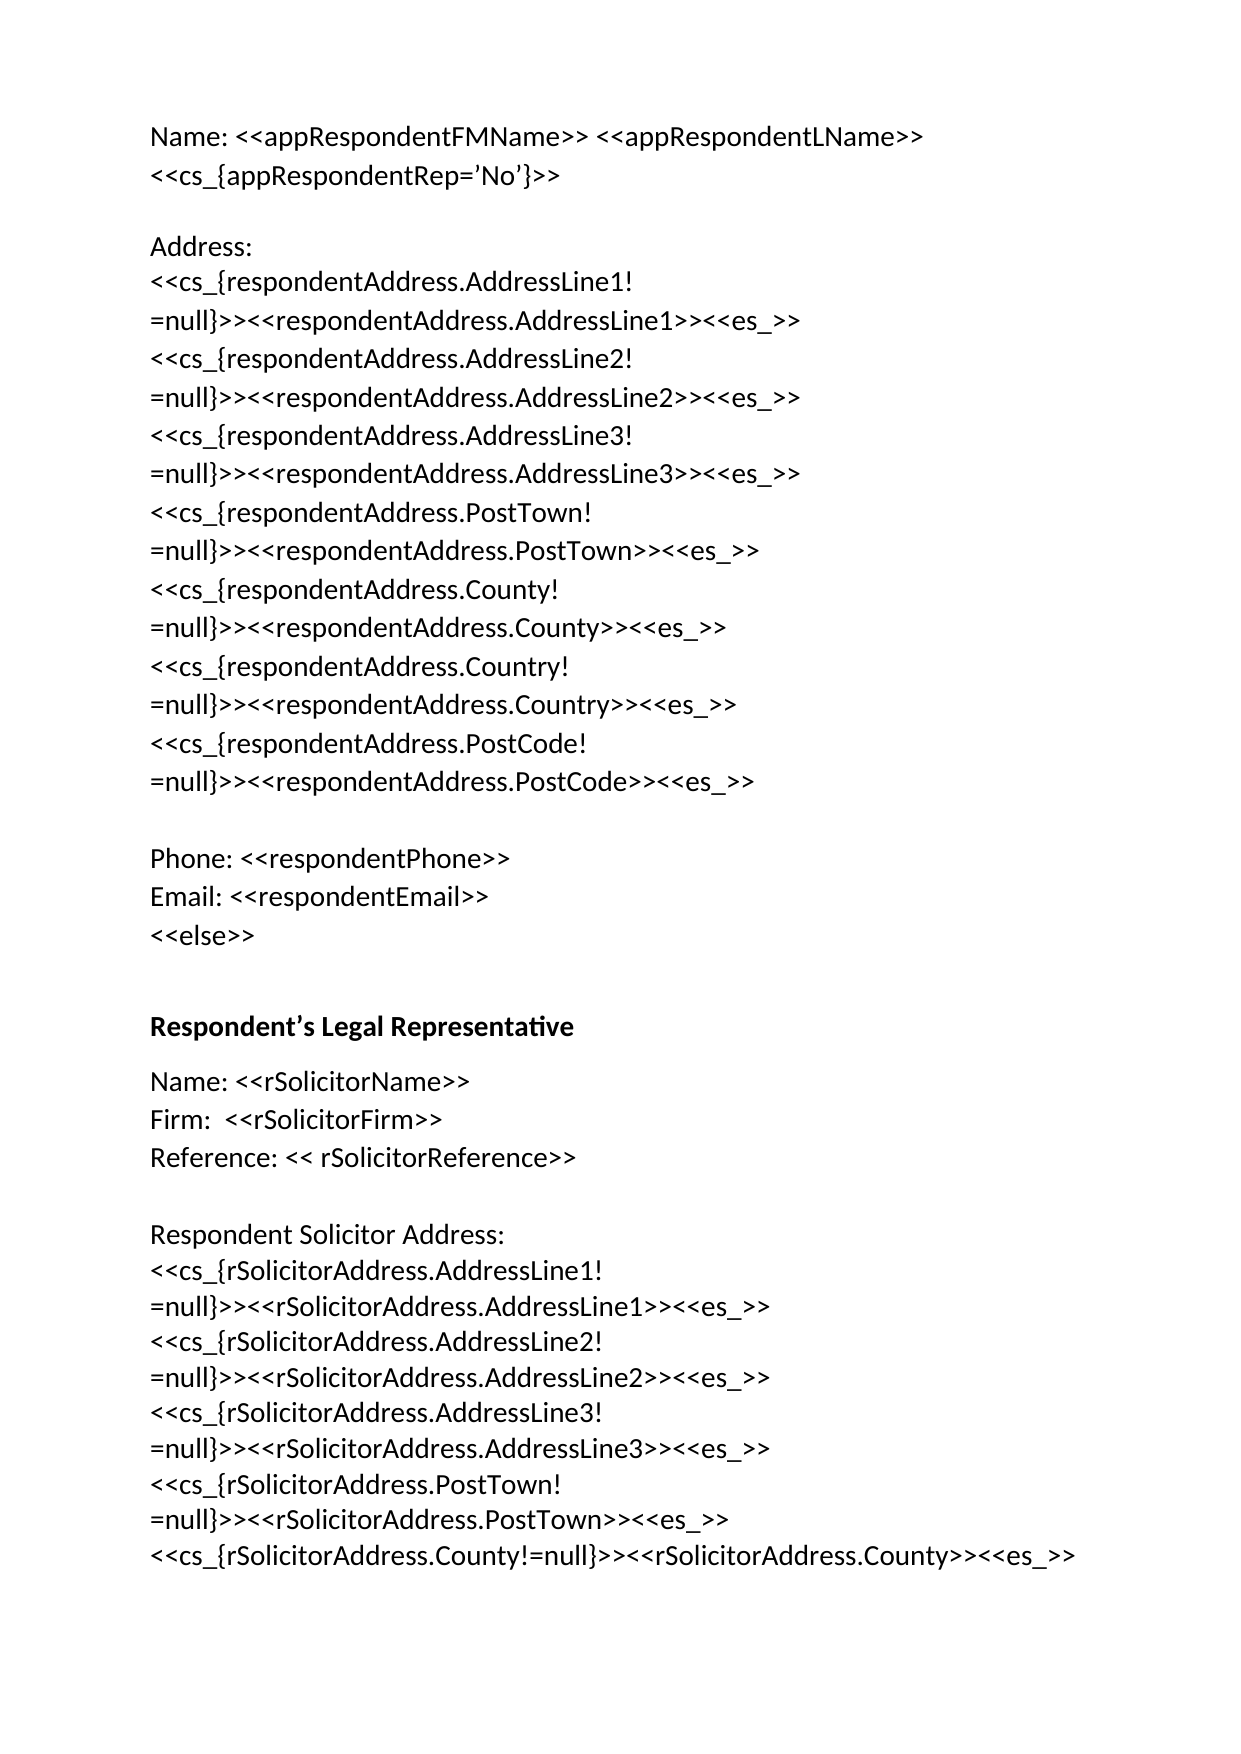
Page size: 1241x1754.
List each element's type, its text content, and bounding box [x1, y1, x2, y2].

text <<cs_{rSolicitorAddress.PostTown!=null}>><<rSolicitorAddress.PostTown>><<es_>> [150, 1466, 1090, 1537]
text Phone: <<respondentPhone>> [150, 840, 1090, 876]
text Reference: << rSolicitorReference>> [150, 1139, 1090, 1175]
text <<cs_{rSolicitorAddress.AddressLine3!=null}>><<rSolicitorAddress.AddressLine3>><<es_>> [150, 1394, 1090, 1466]
text <<else>> [150, 917, 1090, 952]
text <<cs_{respondentAddress.AddressLine2!=null}>><<respondentAddress.AddressLine2>><<es_>> [150, 340, 1090, 414]
text <<cs_{rSolicitorAddress.County!=null}>><<rSolicitorAddress.County>><<es_>> [150, 1537, 1090, 1573]
text Email: <<respondentEmail>> [150, 878, 1090, 914]
text <<cs_{respondentAddress.AddressLine3!=null}>><<respondentAddress.AddressLine3>><<es_>> [150, 417, 1090, 491]
text Firm: <<rSolicitorFirm>> [150, 1101, 1090, 1137]
text <<cs_{rSolicitorAddress.AddressLine2!=null}>><<rSolicitorAddress.AddressLine2>><<es_>> [150, 1323, 1090, 1394]
text Name: <<rSolicitorName>> [150, 1063, 1090, 1098]
text <<cs_{respondentAddress.County!=null}>><<respondentAddress.County>><<es_>> [150, 571, 1090, 645]
text Respondent Solicitor Address: [150, 1216, 1090, 1252]
text <<cs_{rSolicitorAddress.AddressLine1!=null}>><<rSolicitorAddress.AddressLine1>><<es_>> [150, 1252, 1090, 1323]
text <<cs_{respondentAddress.AddressLine1!=null}>><<respondentAddress.AddressLine1>><<es_>> [150, 263, 1090, 337]
text <<cs_{appRespondentRep=’No’}>> [150, 157, 1090, 192]
text <<cs_{respondentAddress.Country!=null}>><<respondentAddress.Country>><<es_>> [150, 648, 1090, 722]
text <<cs_{respondentAddress.PostTown!=null}>><<respondentAddress.PostTown>><<es_>> [150, 494, 1090, 568]
text Address: [150, 228, 1090, 263]
text Respondent’s Legal Representative [150, 1008, 1090, 1043]
text <<cs_{respondentAddress.PostCode!=null}>><<respondentAddress.PostCode>><<es_>> [150, 725, 1090, 799]
text Name: <<appRespondentFMName>> <<appRespondentLName>> [150, 118, 1090, 154]
